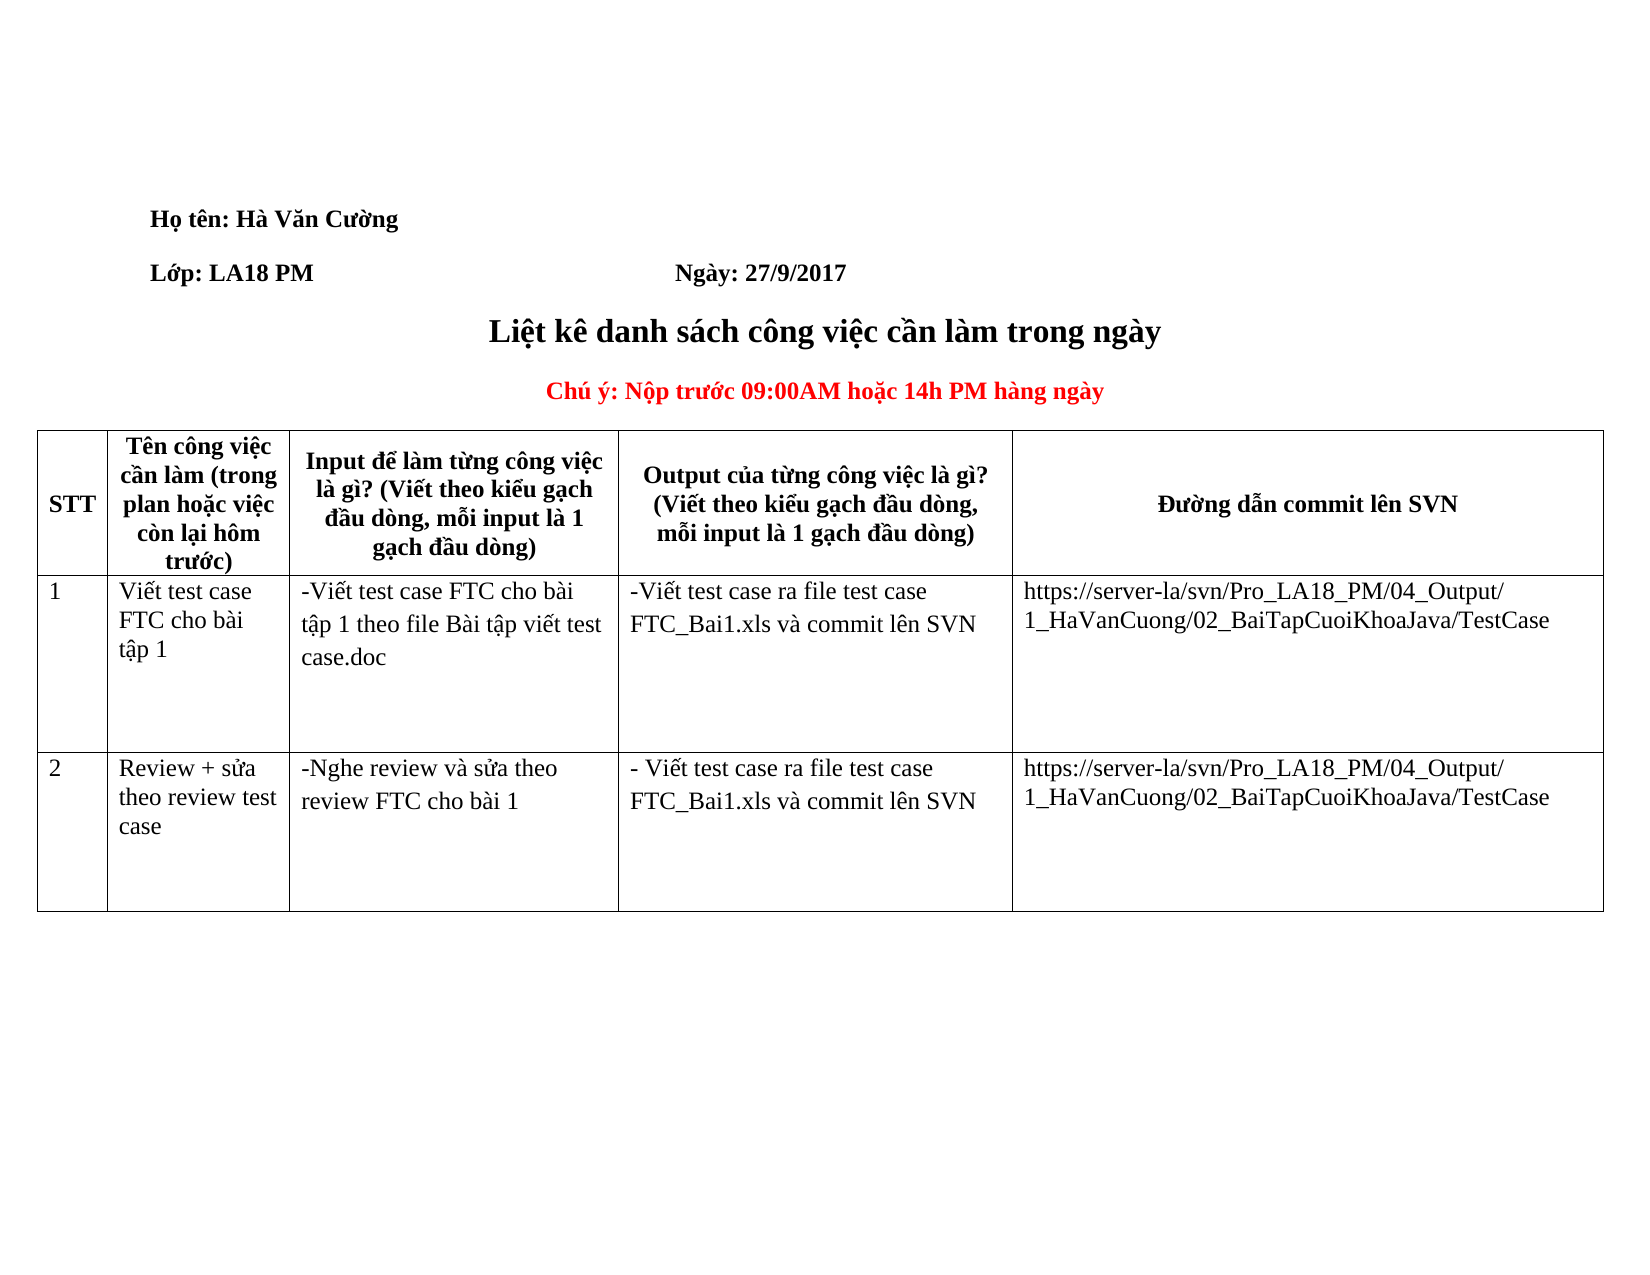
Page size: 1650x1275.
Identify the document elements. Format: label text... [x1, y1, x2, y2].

text Họ tên: Hà Văn Cường [150, 204, 1500, 233]
table_cell -Nghe review và sửa theo review FTC cho bài 1 [290, 753, 618, 911]
table_header Input để làm từng công việc là gì? (Viết theo kiểu gạch đầu dòng, mỗi input là 1 gạch đầu dòng) [290, 431, 618, 575]
table_cell Viết test case FTC cho bài tập 1 [108, 576, 289, 752]
table_cell -Viết test case FTC cho bài tập 1 theo file Bài tập viết test case.doc [290, 576, 618, 752]
text Liệt kê danh sách công việc cần làm trong ngày [150, 312, 1500, 350]
table_cell https://server-la/svn/Pro_LA18_PM/04_Output/1_HaVanCuong/02_BaiTapCuoiKhoaJava/TestCase [1013, 576, 1603, 752]
table_cell -Viết test case ra file test case FTC_Bai1.xls và commit lên SVN [619, 576, 1012, 752]
text Lớp: LA18 PM Ngày: 27/9/2017 [150, 258, 1500, 286]
table_header Output của từng công việc là gì? (Viết theo kiểu gạch đầu dòng, mỗi input là 1 gạch đầu dòng) [619, 431, 1012, 575]
table_header STT [38, 431, 107, 575]
table_cell - Viết test case ra file test case FTC_Bai1.xls và commit lên SVN [619, 753, 1012, 911]
table_cell 2 [38, 753, 107, 911]
table_header Tên công việc cần làm (trong plan hoặc việc còn lại hôm trước) [108, 431, 289, 575]
table_cell https://server-la/svn/Pro_LA18_PM/04_Output/1_HaVanCuong/02_BaiTapCuoiKhoaJava/TestCase [1013, 753, 1603, 911]
table_cell Review + sửa theo review test case [108, 753, 289, 911]
text Chú ý: Nộp trước 09:00AM hoặc 14h PM hàng ngày [150, 376, 1500, 405]
table_header Đường dẫn commit lên SVN [1013, 431, 1603, 575]
table_cell 1 [38, 576, 107, 752]
